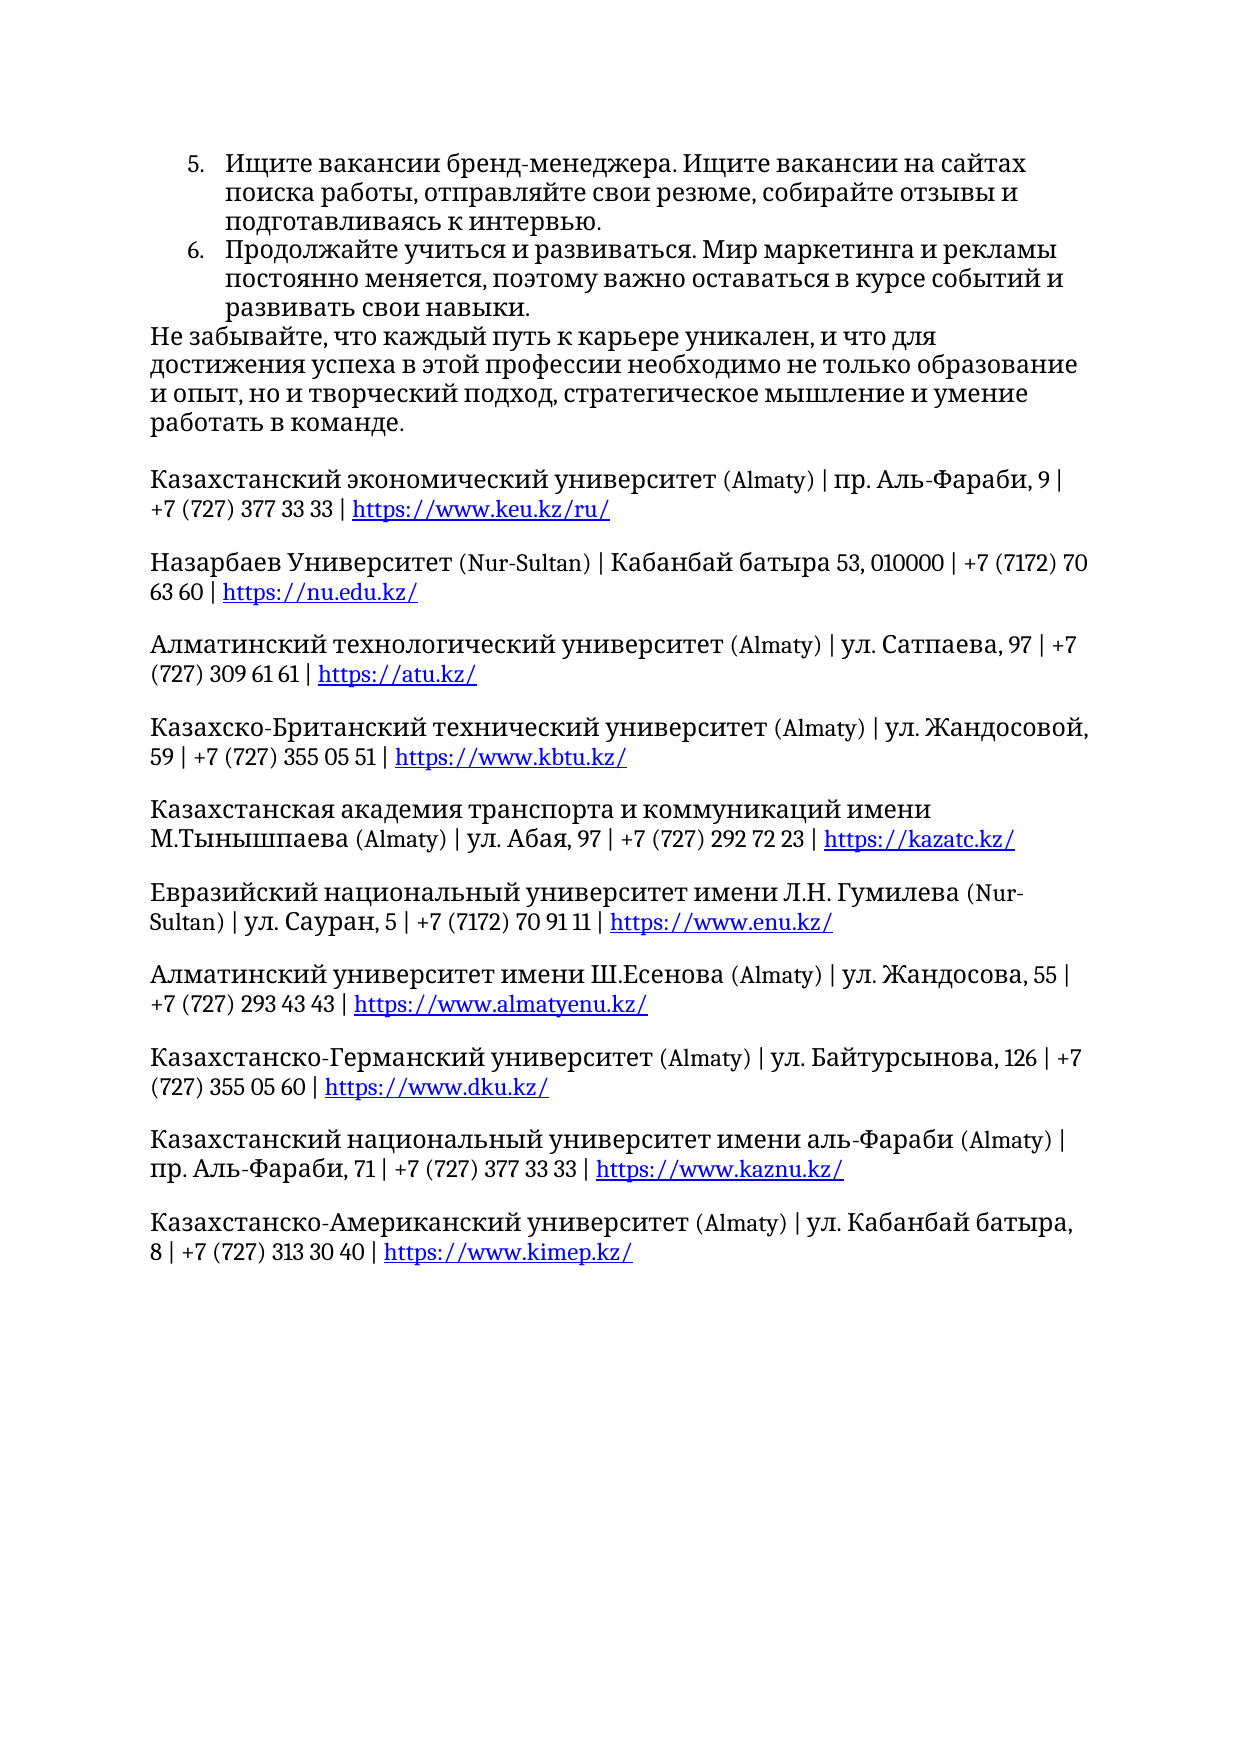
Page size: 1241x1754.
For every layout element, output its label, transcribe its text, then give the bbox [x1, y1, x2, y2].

text Евразийский национальный университет имени Л.Н. Гумилева (Nur-Sultan) | ул. Сауран, 5 | +7 (7172) 70 91 11 | https://www.enu.kz/ [150, 879, 1090, 936]
list Продолжайте учиться и развиваться. Мир маркетинга и рекламы постоянно меняется, поэтому важно оставаться в курсе событий и развивать свои навыки. [187, 236, 1090, 322]
text Казахстанская академия транспорта и коммуникаций имени М.Тынышпаева (Almaty) | ул. Абая, 97 | +7 (727) 292 72 23 | https://kazatc.kz/ [150, 796, 1090, 854]
text Казахско-Британский технический университет (Almaty) | ул. Жандосовой, 59 | +7 (727) 355 05 51 | https://www.kbtu.kz/ [150, 714, 1090, 771]
text Казахстанский национальный университет имени аль-Фараби (Almaty) | пр. Аль-Фараби, 71 | +7 (727) 377 33 33 | https://www.kaznu.kz/ [150, 1126, 1090, 1184]
list Ищите вакансии бренд-менеджера. Ищите вакансии на сайтах поиска работы, отправляйте свои резюме, собирайте отзывы и подготавливаясь к интервью. [187, 150, 1090, 236]
text Алматинский технологический университет (Almaty) | ул. Сатпаева, 97 | +7 (727) 309 61 61 | https://atu.kz/ [150, 631, 1090, 689]
text Казахстанский экономический университет (Almaty) | пр. Аль-Фараби, 9 | +7 (727) 377 33 33 | https://www.keu.kz/ru/ [150, 437, 1090, 524]
text Казахстанско-Германский университет (Almaty) | ул. Байтурсынова, 126 | +7 (727) 355 05 60 | https://www.dku.kz/ [150, 1044, 1090, 1101]
text Назарбаев Университет (Nur-Sultan) | Кабанбай батыра 53, 010000 | +7 (7172) 70 63 60 | https://nu.edu.kz/ [150, 549, 1090, 606]
text Казахстанско-Американский университет (Almaty) | ул. Кабанбай батыра, 8 | +7 (727) 313 30 40 | https://www.kimep.kz/ [150, 1209, 1090, 1266]
text Алматинский университет имени Ш.Есенова (Almaty) | ул. Жандосова, 55 | +7 (727) 293 43 43 | https://www.almatyenu.kz/ [150, 961, 1090, 1019]
text Не забывайте, что каждый путь к карьере уникален, и что для достижения успеха в этой профессии необходимо не только образование и опыт, но и творческий подход, стратегическое мышление и умение работать в команде. [150, 322, 1090, 437]
